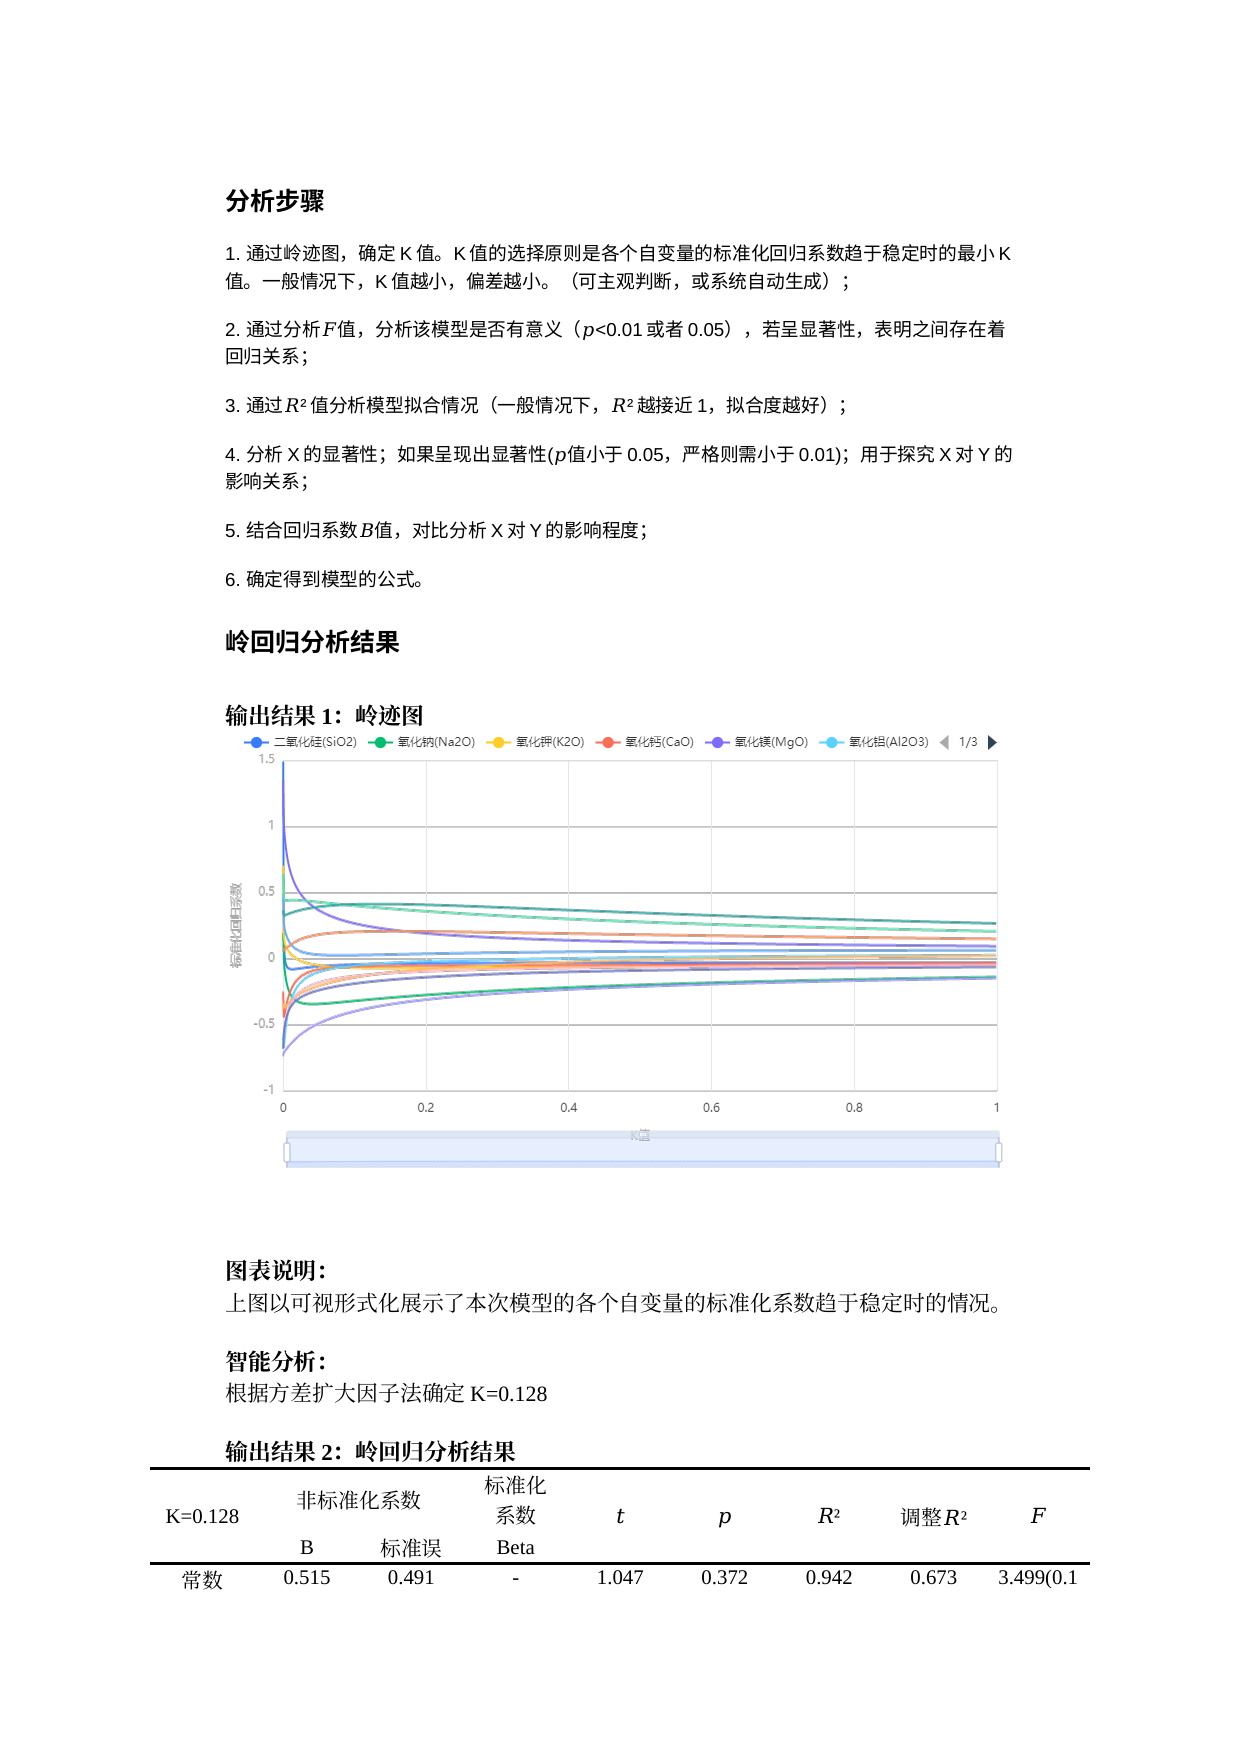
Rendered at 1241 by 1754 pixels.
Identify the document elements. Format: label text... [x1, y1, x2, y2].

table_header 𝑝 [672, 1470, 777, 1562]
table_cell 0.491 [359, 1565, 463, 1594]
table_cell 1.047 [568, 1565, 672, 1594]
text 输出结果2：岭回归分析结果 [225, 1408, 1015, 1467]
table_cell 3.499(0.165) [986, 1565, 1090, 1594]
table_header K=0.128 [150, 1470, 254, 1562]
table_cell Beta [463, 1530, 568, 1562]
table_cell 标准误 [359, 1530, 463, 1562]
text 根据方差扩大因子法确定K=0.128 [225, 1376, 1015, 1408]
table_header 𝑡 [568, 1470, 672, 1562]
table_header 𝐹 [986, 1470, 1090, 1562]
table_header 非标准化系数 [254, 1470, 463, 1529]
text 输出结果1：岭迹图 [225, 672, 1015, 731]
table_cell 0.515 [254, 1565, 359, 1594]
text 上图以可视形式化展示了本次模型的各个自变量的标准化系数趋于稳定时的情况。 [225, 1286, 1015, 1317]
table_cell 0.673 [881, 1565, 986, 1594]
picture [229, 730, 1011, 1175]
table_header 𝑅² [777, 1470, 881, 1562]
table_cell 0.942 [777, 1565, 881, 1594]
table_cell 常数 [150, 1565, 254, 1594]
table_cell - [463, 1565, 568, 1594]
table_header 标准化系数 [463, 1470, 568, 1529]
subtitle 岭回归分析结果 [225, 623, 1015, 659]
table_header 调整𝑅² [881, 1470, 986, 1562]
table_cell 0.372 [672, 1565, 777, 1594]
table_cell B [254, 1530, 359, 1562]
subtitle 分析步骤 1. 通过岭迹图，确定K值。K值的选择原则是各个自变量的标准化回归系数趋于稳定时的最小K值。一般情况下，K值越小，偏差越小。（可主观判断，或系统自动生成）； 2. 通过分析𝐹值，分析该模型是否有意义（𝑝<0.01或者0.05），若呈显著性，表明之间存在着回归关系； 3. 通过𝑅²值分析模型拟合情况（一般情况下，𝑅²越接近1，拟合度越好）； 4. 分析X的显著性；如果呈现出显著性(𝑝值小于0.05，严格则需小于0.01)；用于探究X对Y的影响关系； 5. 结合回归系数𝐵值，对比分析X对Y的影响程度； 6. 确定得到模型的公式。 [225, 181, 1015, 592]
text 图表说明： [225, 1226, 1015, 1286]
text 智能分析： [225, 1317, 1015, 1376]
